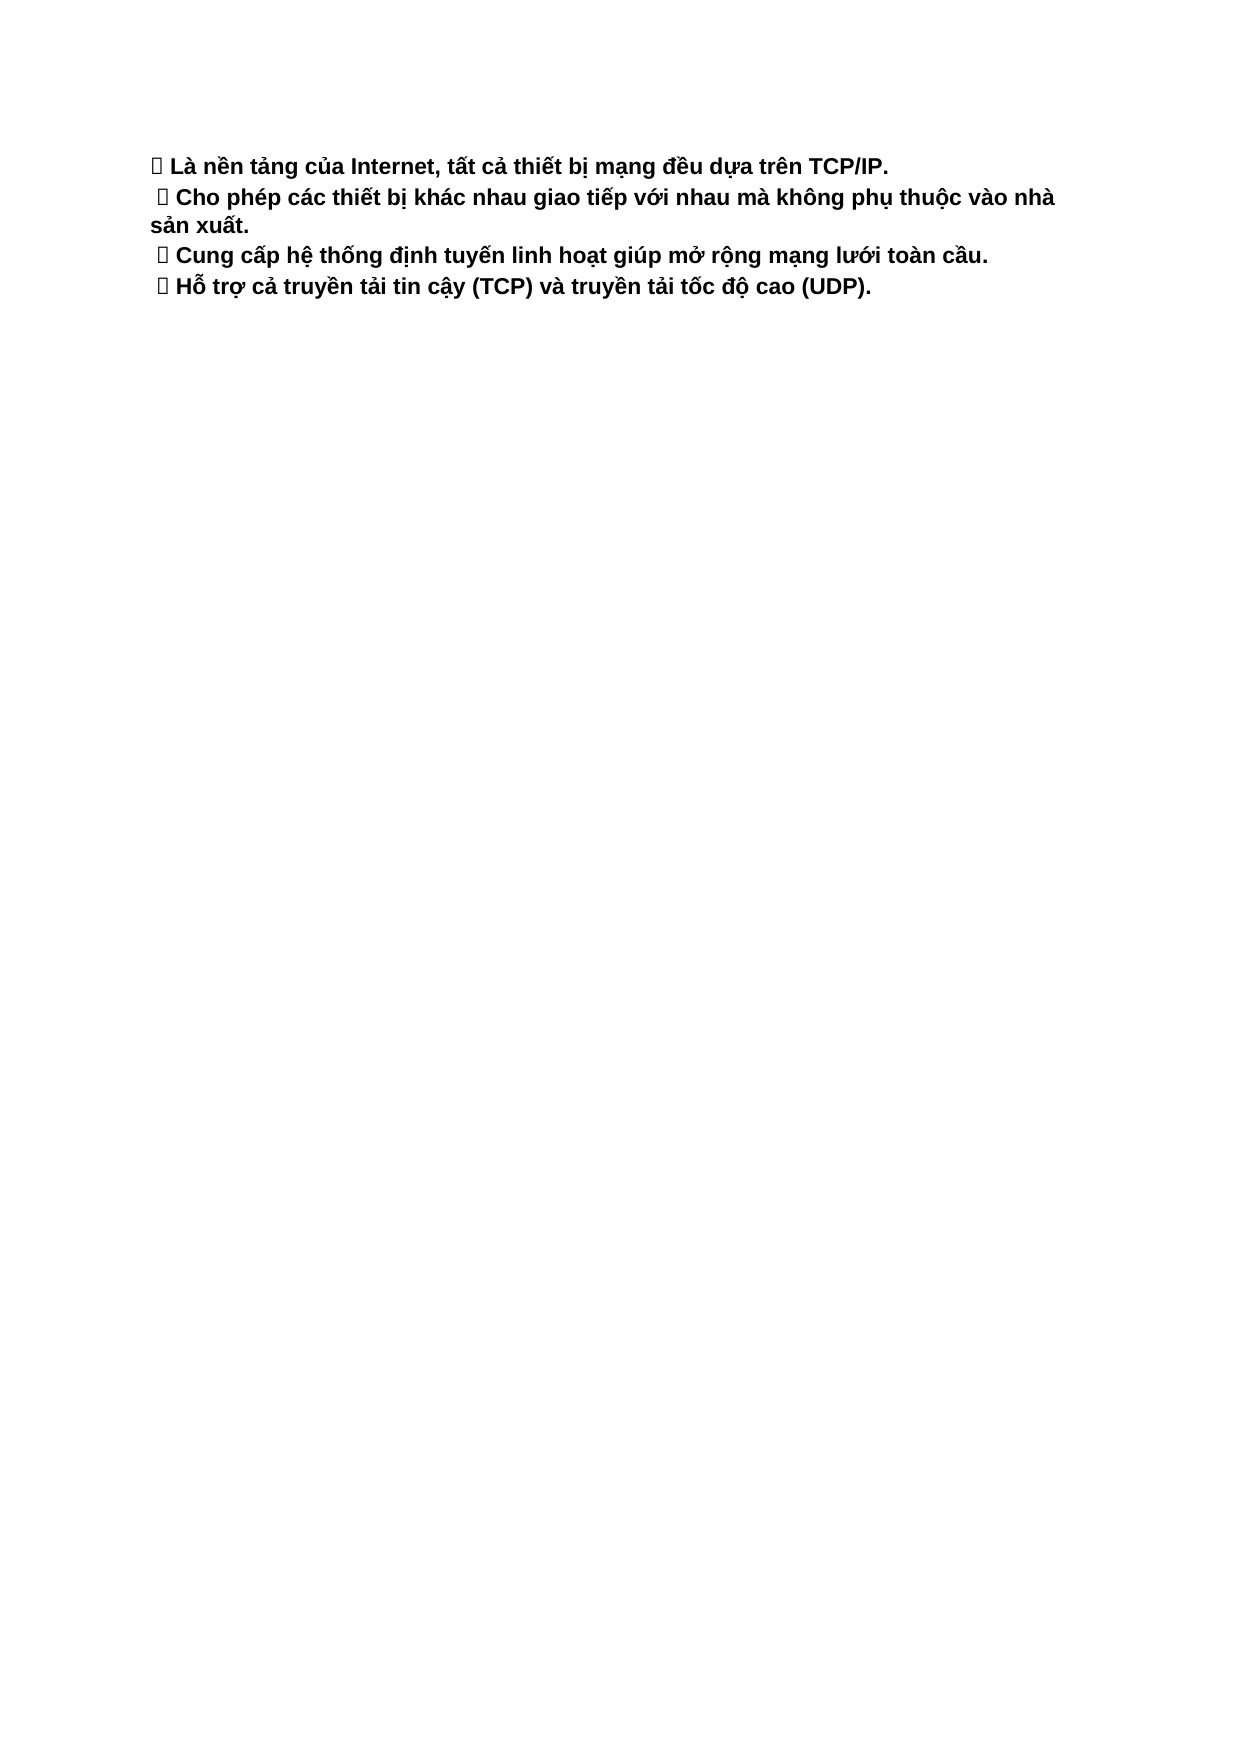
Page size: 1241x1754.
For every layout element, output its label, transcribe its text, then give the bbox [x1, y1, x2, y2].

text ✅ Là nền tảng của Internet, tất cả thiết bị mạng đều dựa trên TCP/IP. ✅ Cho phép các thiết bị khác nhau giao tiếp với nhau mà không phụ thuộc vào nhà sản xuất. ✅ Cung cấp hệ thống định tuyến linh hoạt giúp mở rộng mạng lưới toàn cầu. ✅ Hỗ trợ cả truyền tải tin cậy (TCP) và truyền tải tốc độ cao (UDP). [150, 150, 1090, 301]
